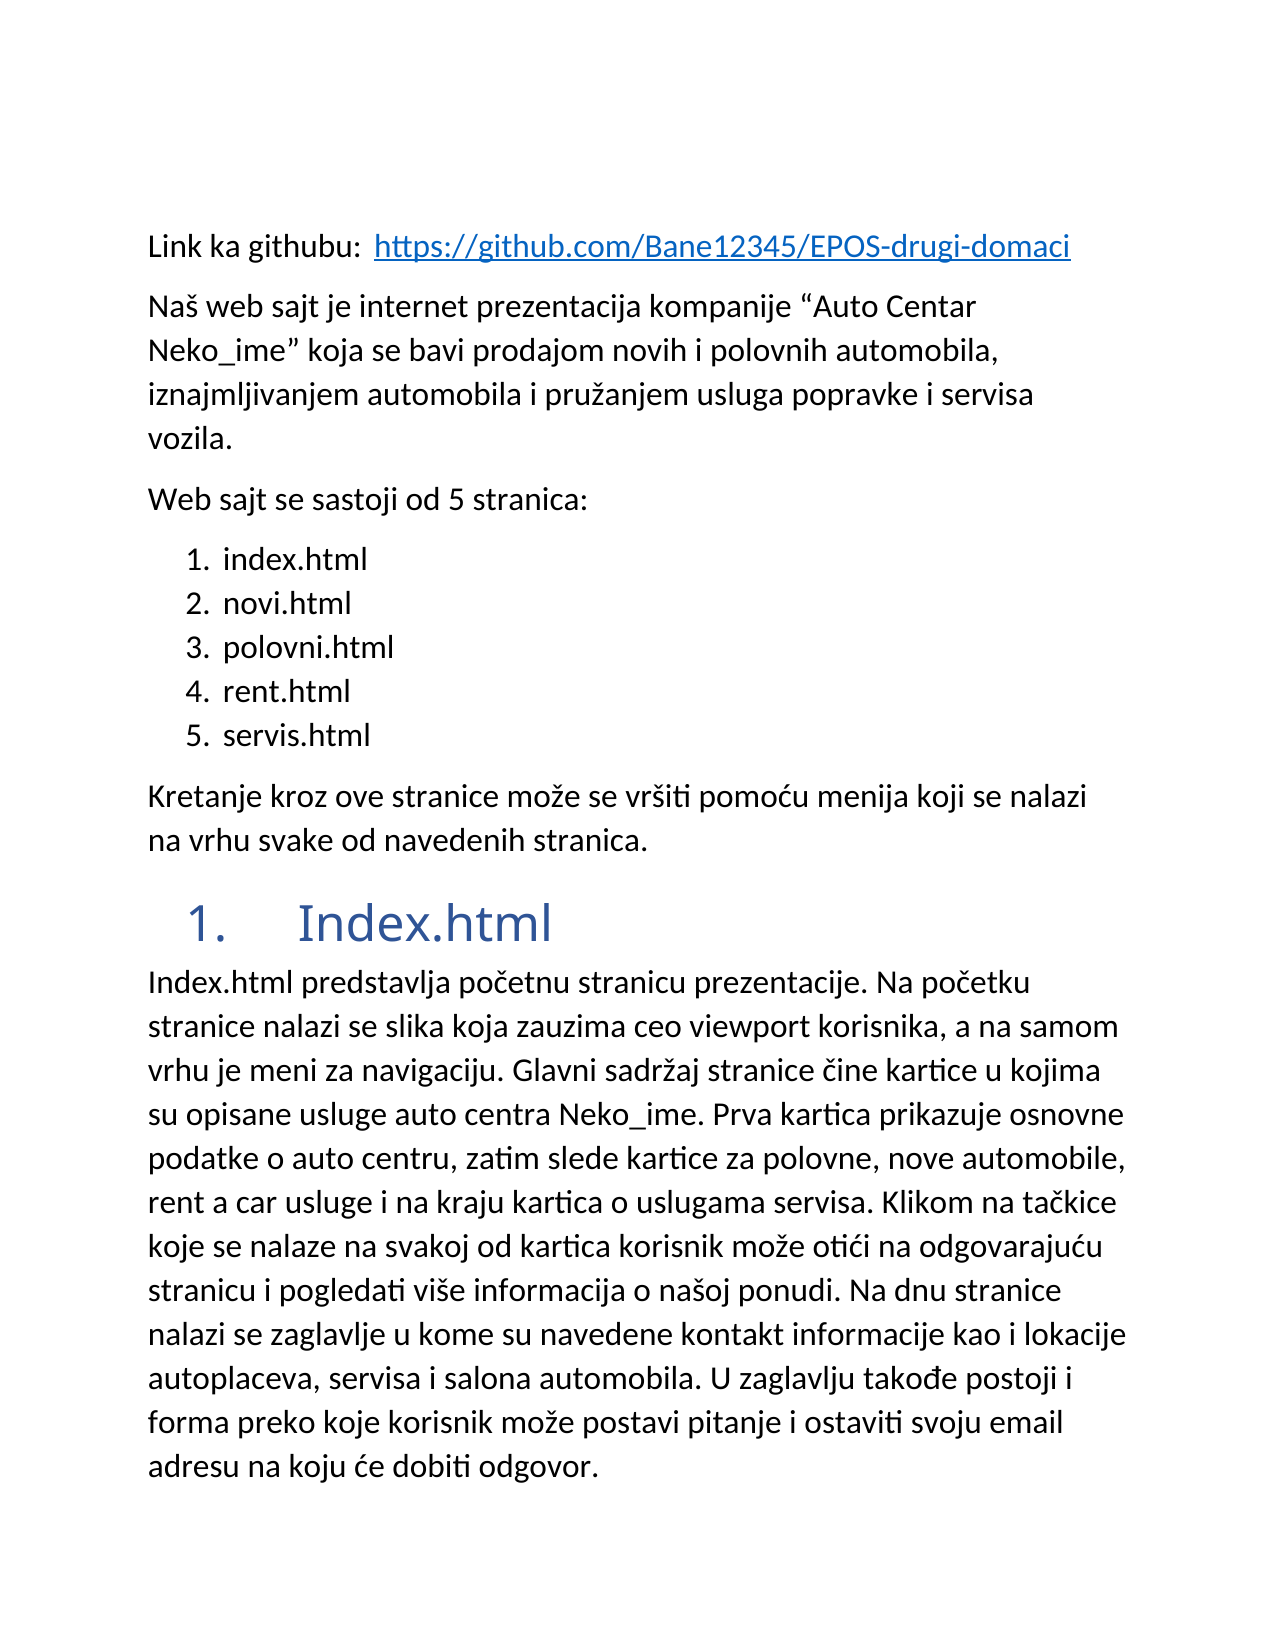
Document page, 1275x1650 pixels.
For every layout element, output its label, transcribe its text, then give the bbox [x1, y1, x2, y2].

list polovni.html [185, 626, 1127, 667]
subtitle Index.html [185, 888, 1127, 956]
list index.html [185, 538, 1127, 579]
text Web sajt se sastoji od 5 stranica: [148, 478, 1127, 518]
text Link ka githubu: https://github.com/Bane12345/EPOS-drugi-domaci [148, 224, 1127, 265]
text Index.html predstavlja početnu stranicu prezentacije. Na početku stranice nalazi se slika koja zauzima ceo viewport korisnika, a na samom vrhu je meni za navigaciju. Glavni sadržaj stranice čine kartice u kojima su opisane usluge auto centra Neko_ime. Prva kartica prikazuje osnovne podatke o auto centru, zatim slede kartice za polovne, nove automobile, rent a car usluge i na kraju kartica o uslugama servisa. Klikom na tačkice koje se nalaze na svakoj od kartica korisnik može otići na odgovarajuću stranicu i pogledati više informacija o našoj ponudi. Na dnu stranice nalazi se zaglavlje u kome su navedene kontakt informacije kao i lokacije autoplaceva, servisa i salona automobila. U zaglavlju takođe postoji i forma preko koje korisnik može postavi pitanje i ostaviti svoju email adresu na koju će dobiti odgovor. [148, 961, 1127, 1486]
list novi.html [185, 582, 1127, 623]
text Kretanje kroz ove stranice može se vršiti pomoću menija koji se nalazi na vrhu svake od navedenih stranica. [148, 775, 1127, 859]
text Naš web sajt je internet prezentacija kompanije “Auto Centar Neko_ime” koja se bavi prodajom novih i polovnih automobila, iznajmljivanjem automobila i pružanjem usluga popravke i servisa vozila. [148, 285, 1127, 458]
list servis.html [185, 714, 1127, 755]
list rent.html [185, 670, 1127, 711]
